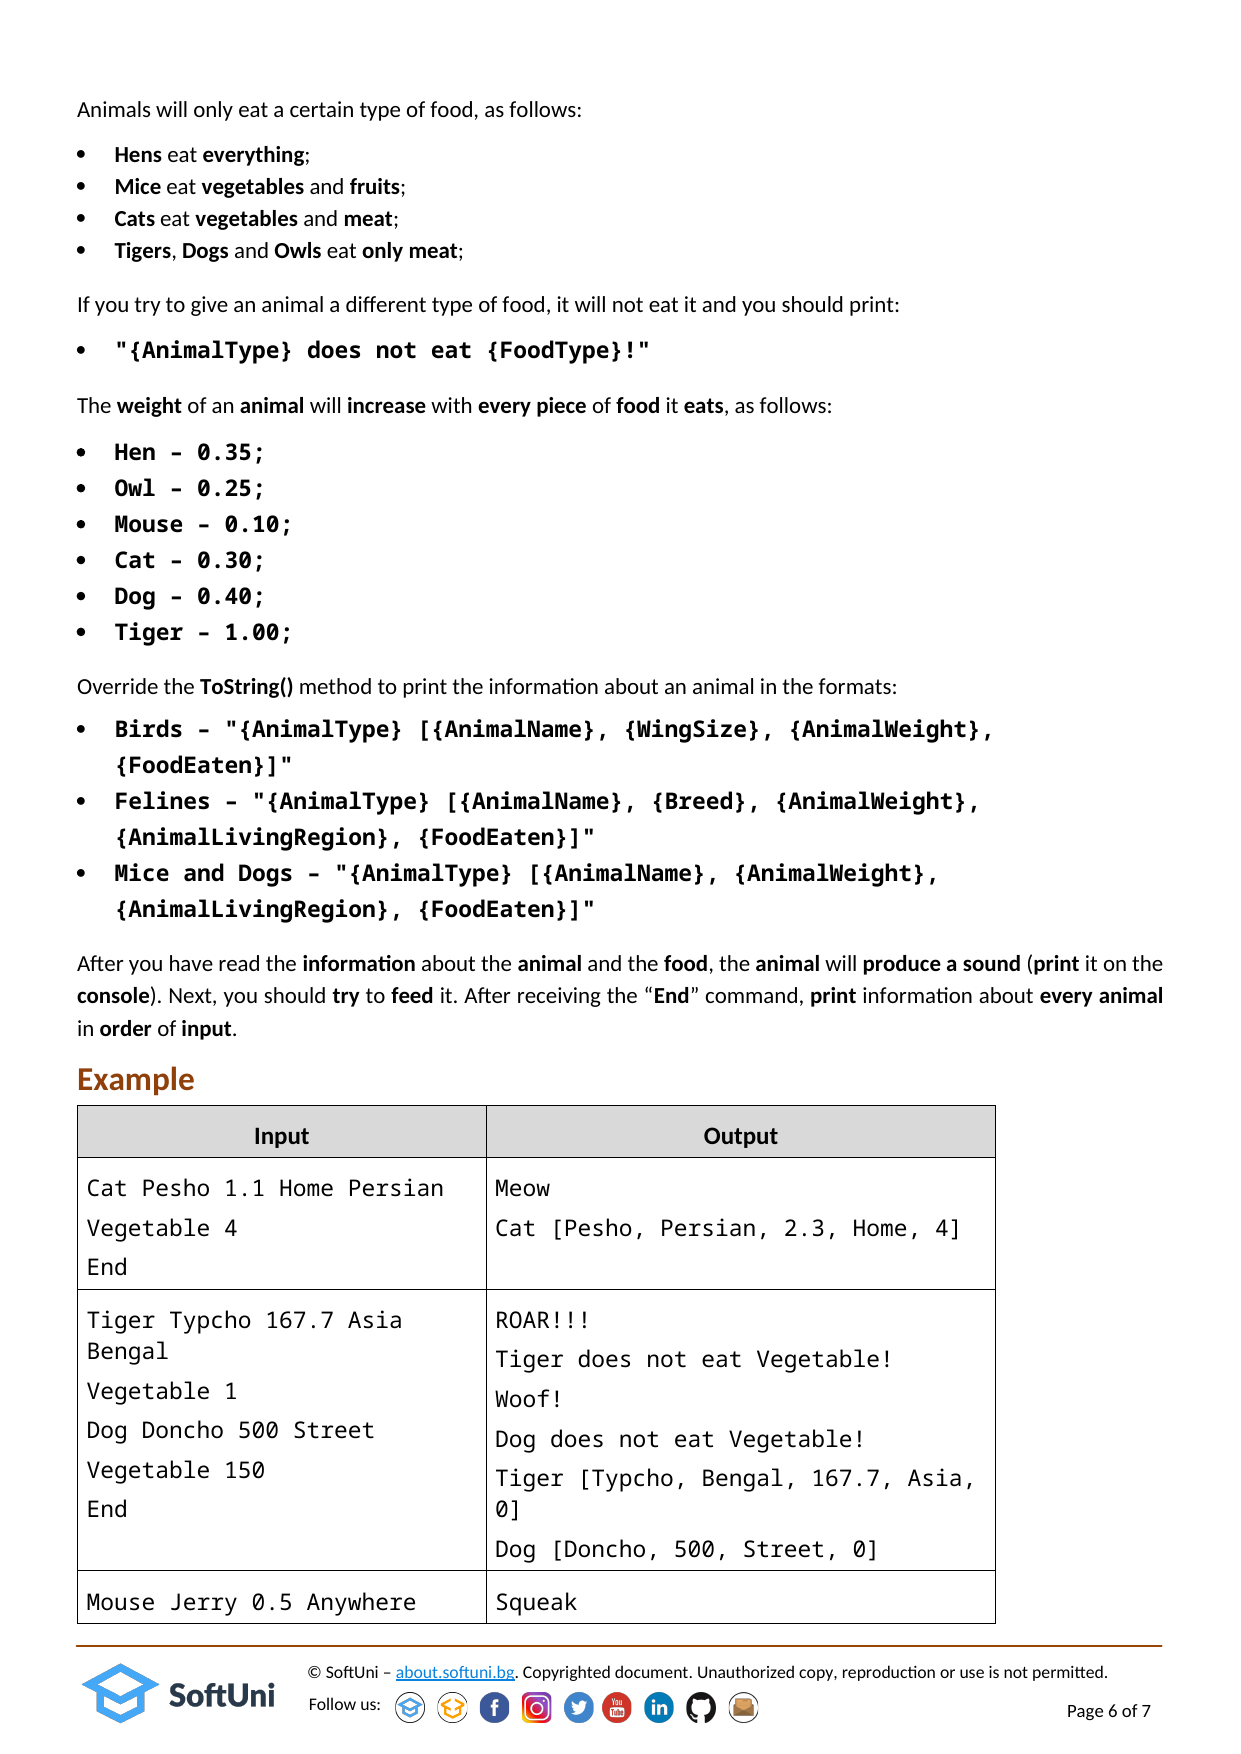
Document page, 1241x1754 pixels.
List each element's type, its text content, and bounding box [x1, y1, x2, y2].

table_cell ROAR!!! Tiger does not eat Vegetable! Woof! Dog does not eat Vegetable! Tiger [Typcho, Bengal, 167.7, Asia, 0] Dog [Doncho, 500, Street, 0] [487, 1290, 995, 1570]
table_cell Tiger Typcho 167.7 Asia Bengal Vegetable 1 Dog Doncho 500 Street Vegetable 150 End [78, 1290, 486, 1570]
picture [602, 1692, 632, 1723]
list Tigers, Dogs and Owls eat only meat; [77, 237, 1163, 265]
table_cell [78, 1571, 486, 1623]
picture [665, 1692, 674, 1701]
text Override the ToString() method to print the information about an animal in the formats: [77, 672, 1163, 700]
picture [395, 1692, 425, 1723]
picture [644, 1714, 653, 1723]
picture [437, 1692, 468, 1723]
picture [658, 1705, 667, 1714]
list Dog – 0.40; [77, 579, 1163, 611]
picture [564, 1692, 594, 1723]
picture [728, 1692, 759, 1723]
table_header Output [487, 1106, 995, 1157]
list Cats eat vegetables and meat; [77, 204, 1163, 232]
list Felines – "{AnimalType} [{AnimalName}, {Breed}, {AnimalWeight}, {AnimalLivingRegion}, {FoodEaten}]" [77, 785, 1163, 852]
table_cell Cat Pesho 1.1 Home Persian Vegetable 4 End [78, 1158, 486, 1288]
list "{AnimalType} does not eat {FoodType}!" [77, 334, 1163, 366]
picture [75, 1658, 281, 1729]
list Hens eat everything; [77, 140, 1163, 168]
text If you try to give an animal a different type of food, it will not eat it and you should print: [77, 290, 1163, 318]
table_cell Meow Cat [Pesho, Persian, 2.3, Home, 4] [487, 1158, 995, 1288]
list Cat – 0.30; [77, 544, 1163, 575]
text The weight of an animal will increase with every piece of food it eats, as follows: [77, 391, 1163, 419]
list Hen – 0.35; [77, 436, 1163, 467]
picture [644, 1692, 653, 1701]
picture [479, 1692, 510, 1723]
table_header Input [78, 1106, 486, 1157]
list Tiger – 1.00; [77, 616, 1163, 647]
list Owl – 0.25; [77, 472, 1163, 503]
picture [686, 1692, 716, 1723]
text Animals will only eat a certain type of food, as follows: [77, 95, 1163, 123]
list Mouse – 0.10; [77, 508, 1163, 539]
list Mice and Dogs – "{AnimalType} [{AnimalName}, {AnimalWeight}, {AnimalLivingRegion}, {FoodEaten}]" [77, 857, 1163, 924]
picture [522, 1692, 552, 1723]
text After you have read the information about the animal and the food, the animal will produce a sound (print it on the console). Next, you should try to feed it. After receiving the “End” command, print information about every animal in order of input. [77, 949, 1163, 1042]
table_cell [487, 1571, 995, 1623]
list Birds – "{AnimalType} [{AnimalName}, {WingSize}, {AnimalWeight}, {FoodEaten}]" [77, 713, 1163, 780]
list Mice eat vegetables and fruits; [77, 172, 1163, 200]
picture [665, 1714, 674, 1723]
subtitle Example [77, 1058, 1163, 1099]
